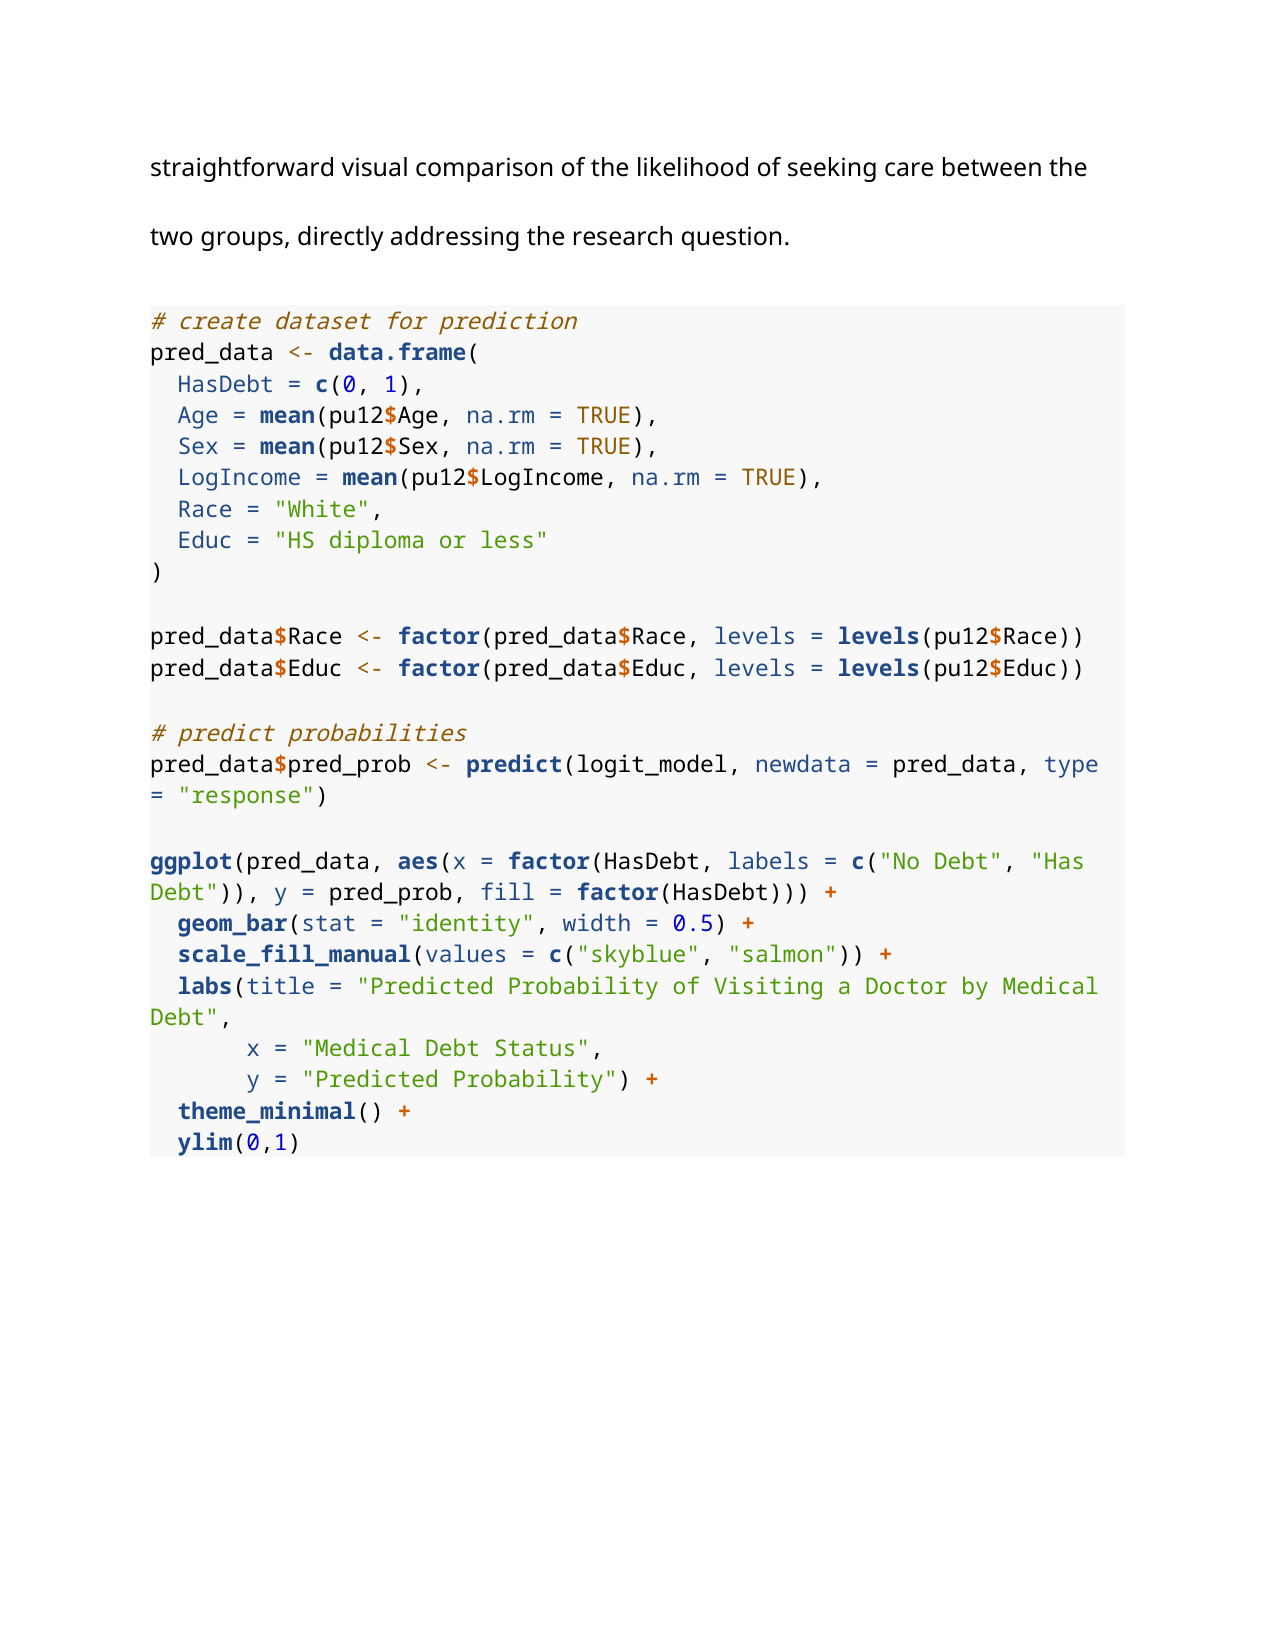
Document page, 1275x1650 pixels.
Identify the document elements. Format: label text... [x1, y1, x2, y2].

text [150, 150, 1125, 252]
text # create dataset for prediction pred_data <- data.frame( HasDebt = c(0, 1), Age = mean(pu12$Age, na.rm = TRUE), Sex = mean(pu12$Sex, na.rm = TRUE), LogIncome = mean(pu12$LogIncome, na.rm = TRUE), Race = "White", Educ = "HS diploma or less" ) pred_data$Race <- factor(pred_data$Race, levels = levels(pu12$Race)) pred_data$Educ <- factor(pred_data$Educ, levels = levels(pu12$Educ)) # predict probabilities pred_data$pred_prob <- predict(logit_model, newdata = pred_data, type = "response") ggplot(pred_data, aes(x = factor(HasDebt, labels = c("No Debt", "Has Debt")), y = pred_prob, fill = factor(HasDebt))) + geom_bar(stat = "identity", width = 0.5) + scale_fill_manual(values = c("skyblue", "salmon")) + labs(title = "Predicted Probability of Visiting a Doctor by Medical Debt", x = "Medical Debt Status", y = "Predicted Probability") + theme_minimal() + ylim(0,1) [150, 305, 1125, 1157]
